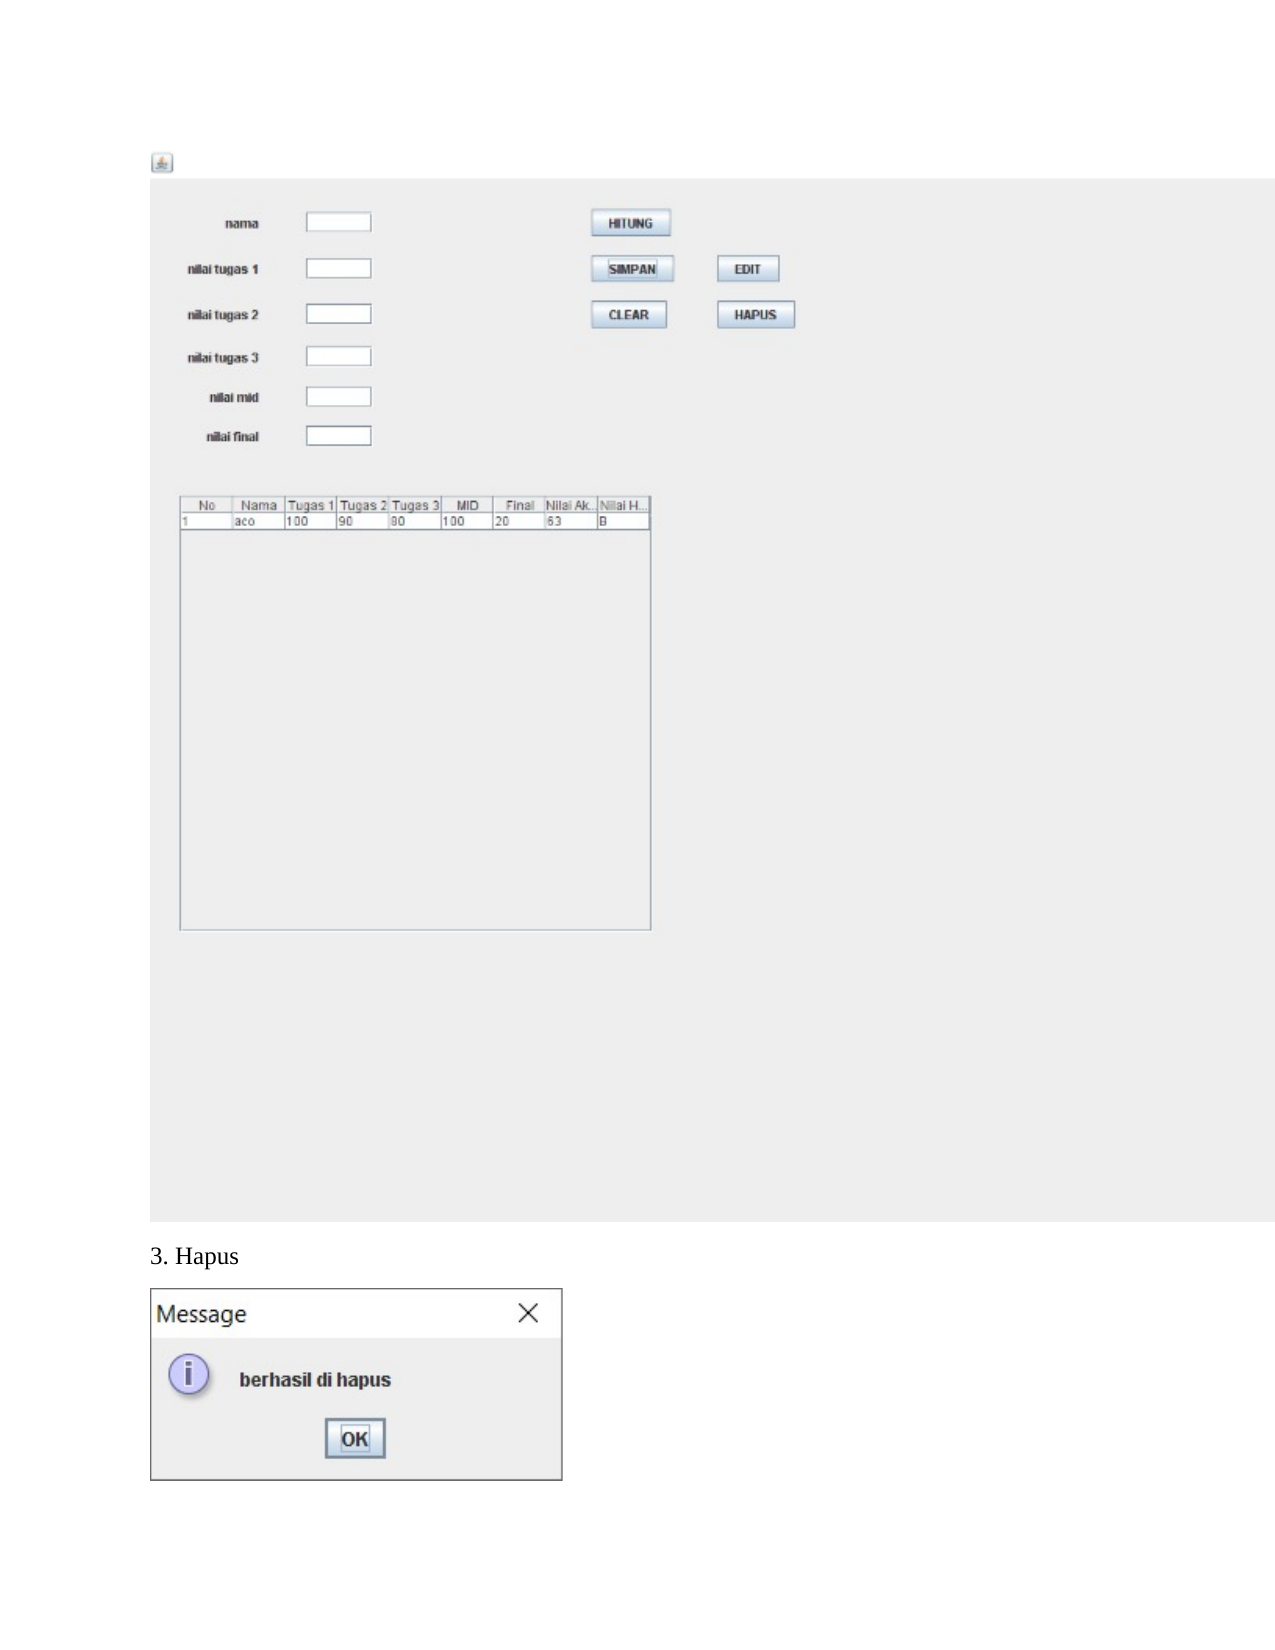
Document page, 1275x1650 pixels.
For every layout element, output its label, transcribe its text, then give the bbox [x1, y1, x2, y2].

picture [150, 150, 1275, 1222]
text 3. Hapus [150, 1241, 1125, 1269]
picture [150, 1288, 563, 1481]
